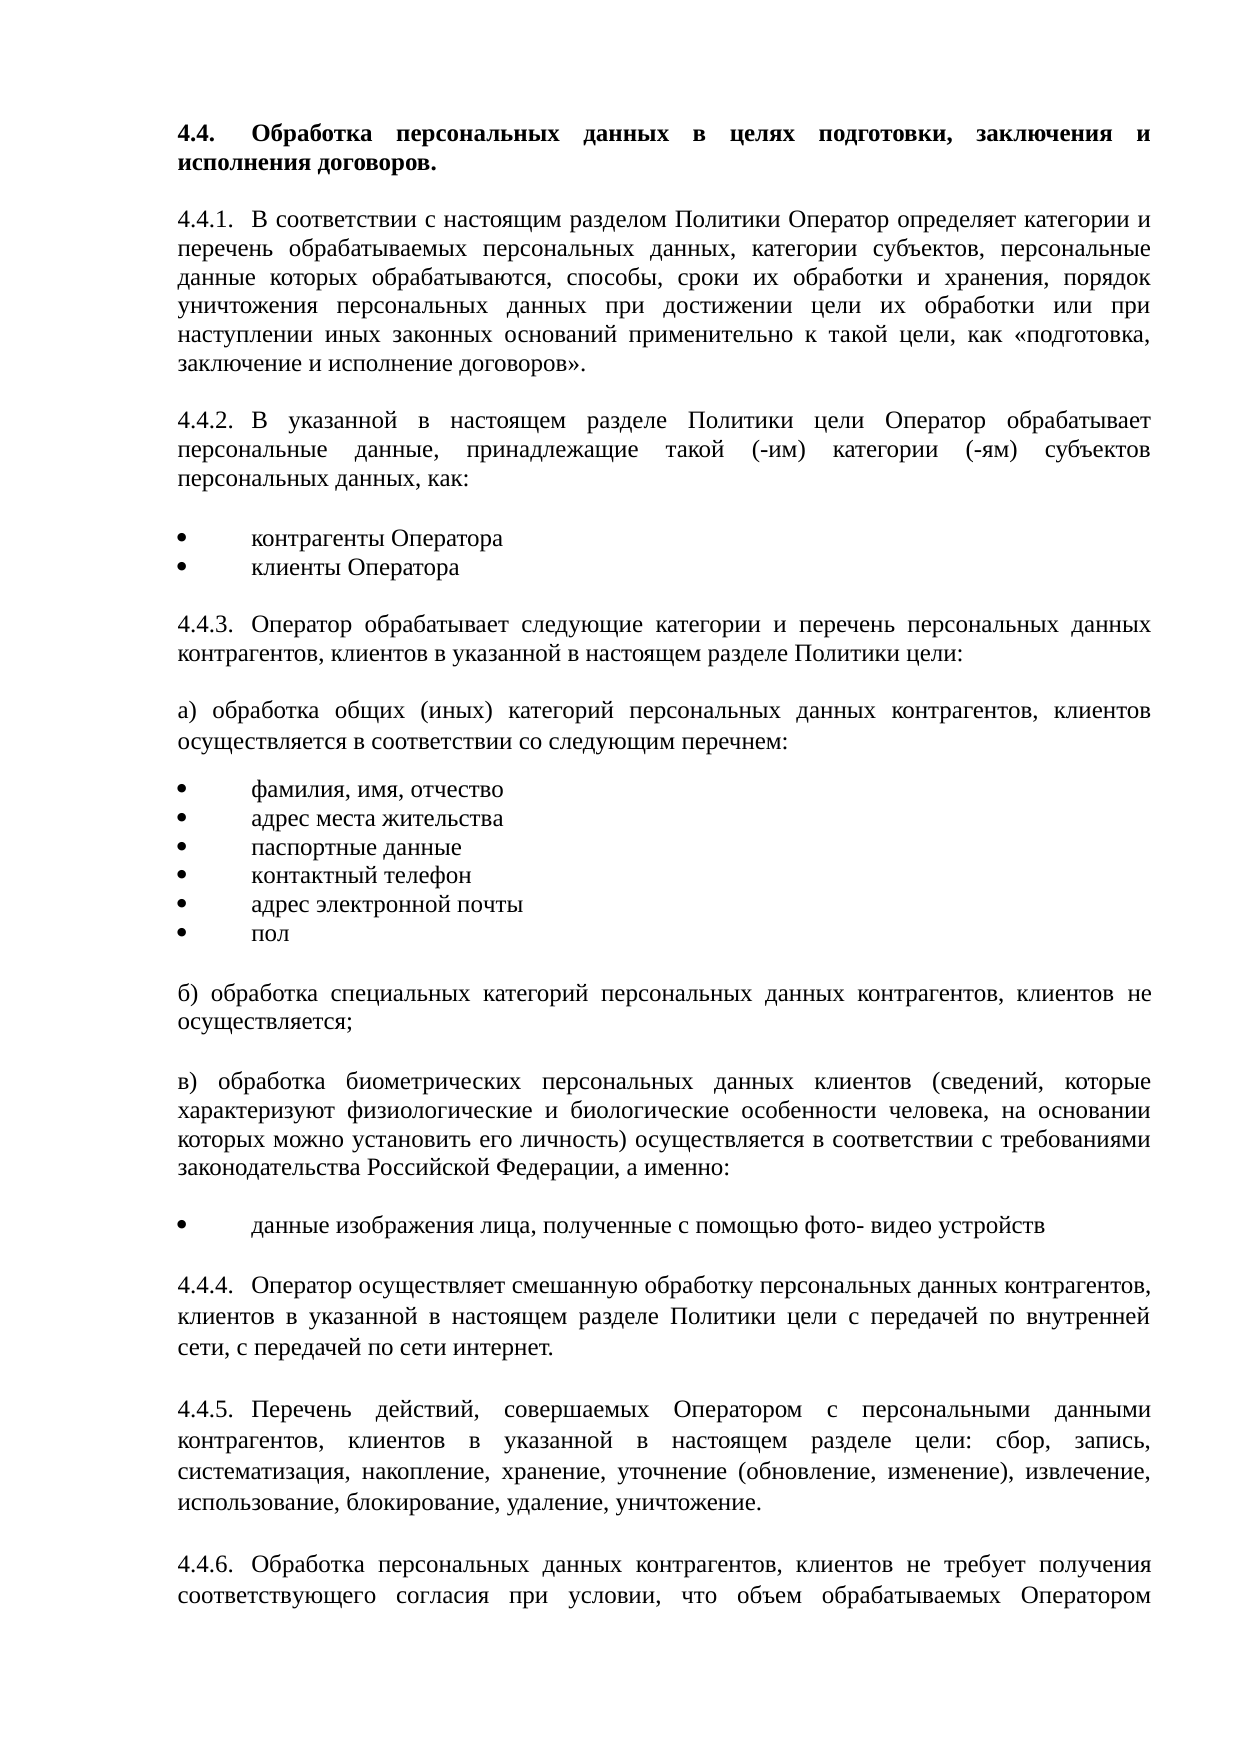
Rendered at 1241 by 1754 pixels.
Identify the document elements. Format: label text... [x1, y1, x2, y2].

list Оператор обрабатывает следующие категории и перечень персональных данных контрагентов, клиентов в указанной в настоящем разделе Политики цели: [177, 609, 1152, 667]
list б) обработка специальных категорий персональных данных контрагентов, клиентов не осуществляется; [177, 978, 1152, 1035]
list в) обработка биометрических персональных данных клиентов (сведений, которые характеризуют физиологические и биологические особенности человека, на основании которых можно установить его личность) осуществляется в соответствии с требованиями законодательства Российской Федерации, а именно: [177, 1066, 1152, 1181]
list клиенты Оператора [177, 552, 1152, 580]
list Обработка персональных данных в целях подготовки, заключения и исполнения договоров. [177, 118, 1152, 176]
text а) обработка общих (иных) категорий персональных данных контрагентов, клиентов осуществляется в соответствии со следующим перечнем: [177, 695, 1152, 755]
list В указанной в настоящем разделе Политики цели Оператор обрабатывает персональные данные, принадлежащие такой (-им) категории (-ям) субъектов персональных данных, как: [177, 406, 1152, 492]
list фамилия, имя, отчество [177, 774, 1152, 803]
list данные изображения лица, полученные с помощью фото- видео устройств [177, 1210, 1152, 1239]
list адрес электронной почты [177, 889, 1152, 918]
list В соответствии с настоящим разделом Политики Оператор определяет категории и перечень обрабатываемых персональных данных, категории субъектов, персональные данные которых обрабатываются, способы, сроки их обработки и хранения, порядок уничтожения персональных данных при достижении цели их обработки или при наступлении иных законных оснований применительно к такой цели, как «подготовка, заключение и исполнение договоров». [177, 204, 1152, 377]
list контрагенты Оператора [177, 523, 1152, 552]
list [177, 1549, 1152, 1609]
list адрес места жительства [177, 803, 1152, 832]
list паспортные данные [177, 832, 1152, 860]
list Перечень действий, совершаемых Оператором с персональными данными контрагентов, клиентов в указанной в настоящем разделе цели: сбор, запись, систематизация, накопление, хранение, уточнение (обновление, изменение), извлечение, использование, блокирование, удаление, уничтожение. [177, 1394, 1152, 1516]
list пол [177, 918, 1152, 947]
list Оператор осуществляет смешанную обработку персональных данных контрагентов, клиентов в указанной в настоящем разделе Политики цели с передачей по внутренней сети, с передачей по сети интернет. [177, 1270, 1152, 1361]
list контактный телефон [177, 860, 1152, 889]
